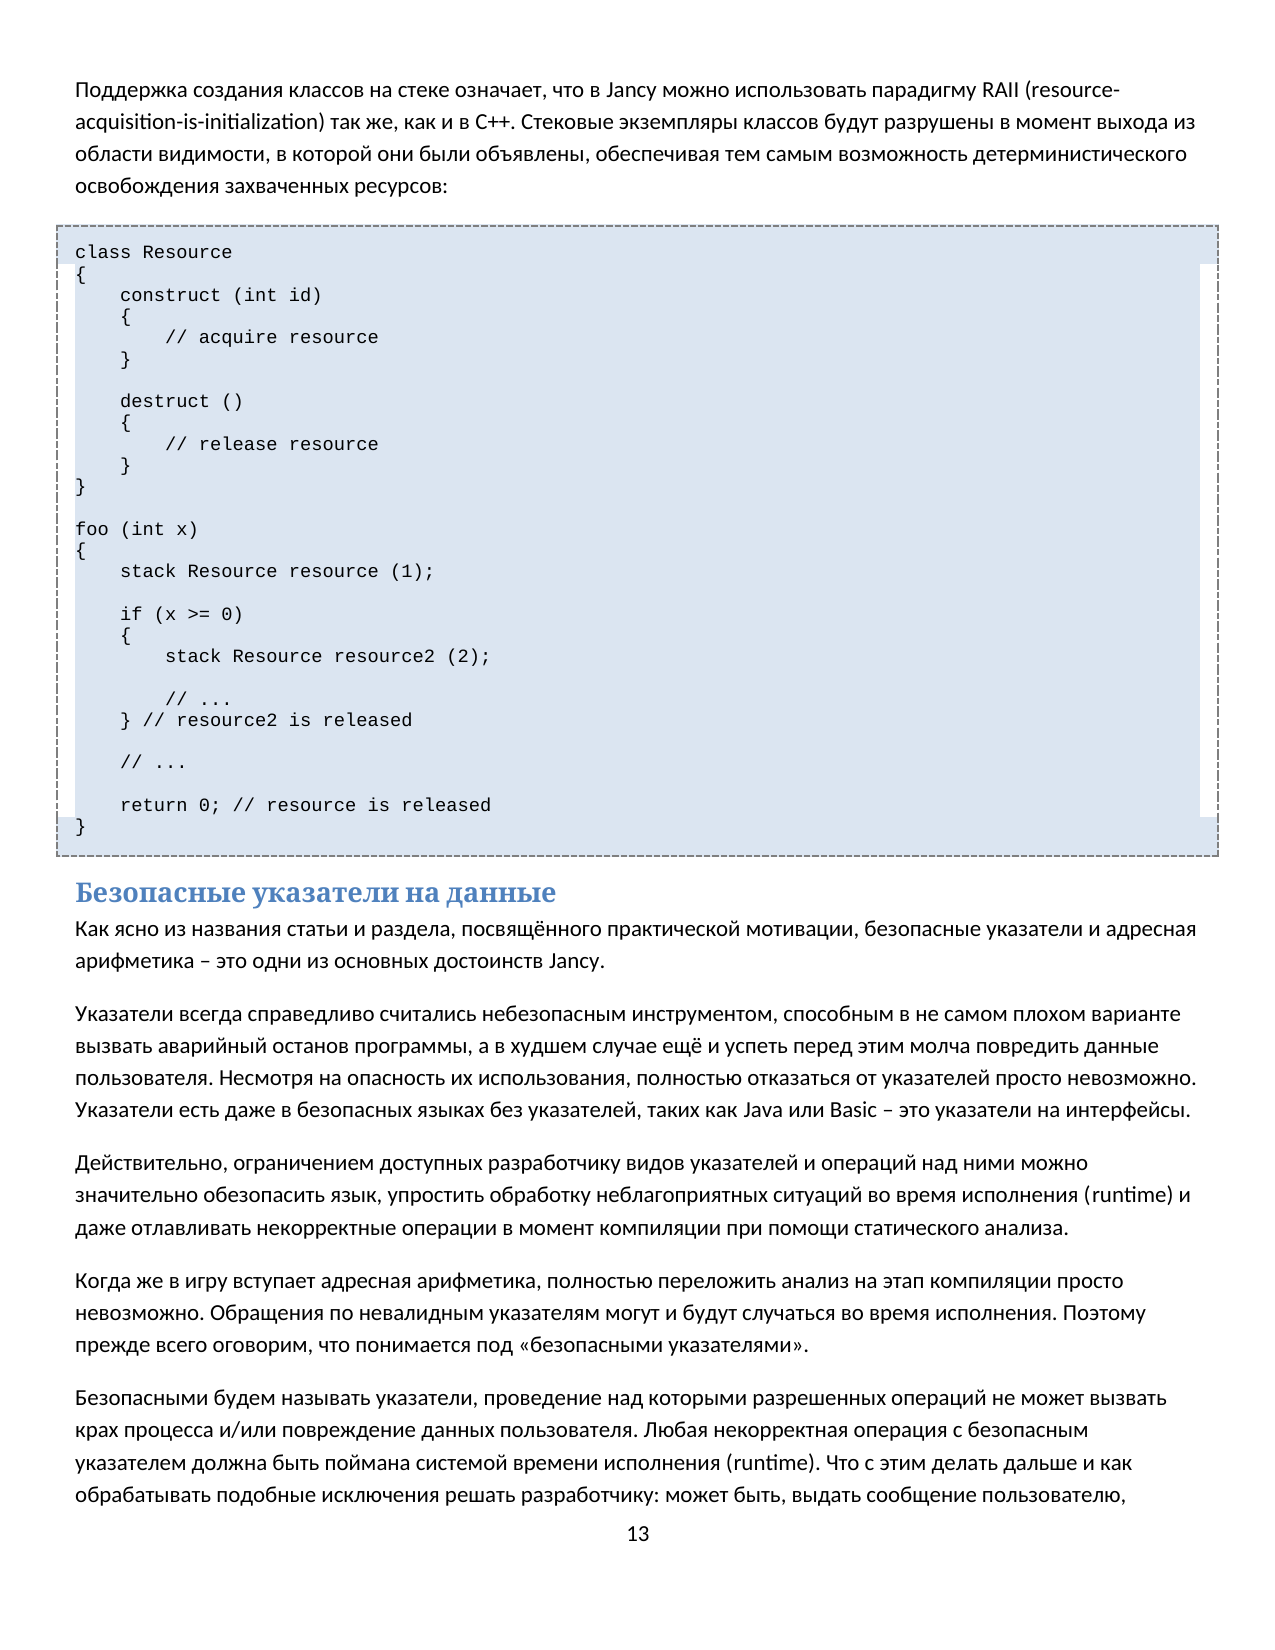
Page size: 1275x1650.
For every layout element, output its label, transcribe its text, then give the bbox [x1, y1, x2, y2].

text // release resource [75, 434, 1200, 456]
text stack Resource resource2 (2); [75, 647, 1200, 668]
text } // resource2 is released [75, 711, 1200, 732]
text } [75, 349, 1200, 371]
text { [75, 307, 1200, 328]
text } [75, 477, 1200, 498]
text // ... [75, 753, 1200, 774]
text Действительно, ограничением доступных разработчику видов указателей и операций над ними можно значительно обезопасить язык, упростить обработку неблагоприятных ситуаций во время исполнения (runtime) и даже отлавливать некорректные операции в момент компиляции при помощи статического анализа. [75, 1148, 1200, 1241]
subtitle Безопасные указатели на данные [75, 878, 1200, 909]
text stack Resource resource (1); [75, 562, 1200, 583]
text { [75, 541, 1200, 562]
text Когда же в игру вступает адресная арифметика, полностью переложить анализ на этап компиляции просто невозможно. Обращения по невалидным указателям могут и будут случаться во время исполнения. Поэтому прежде всего оговорим, что понимается под «безопасными указателями». [75, 1266, 1200, 1358]
text { [75, 413, 1200, 434]
text if (x >= 0) [75, 604, 1200, 626]
text } [56, 798, 1219, 857]
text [75, 1383, 1200, 1508]
text Указатели всегда справедливо считались небезопасным инструментом, способным в не самом плохом варианте вызвать аварийный останов программы, а в худшем случае ещё и успеть перед этим молча повредить данные пользователя. Несмотря на опасность их использования, полностью отказаться от указателей просто невозможно. Указатели есть даже в безопасных языках без указателей, таких как Java или Basic – это указатели на интерфейсы. [75, 999, 1200, 1123]
text Как ясно из названия статьи и раздела, посвящённого практической мотивации, безопасные указатели и адресная арифметика – это одни из основных достоинств Jancy. [75, 914, 1200, 974]
text { [75, 626, 1200, 647]
text // ... [75, 689, 1200, 711]
text // acquire resource [75, 328, 1200, 349]
text { [75, 264, 1200, 286]
text destruct () [75, 392, 1200, 413]
text Поддержка создания классов на стеке означает, что в Jancy можно использовать парадигму RAII (resource-acquisition-is-initialization) так же, как и в C++. Стековые экземпляры классов будут разрушены в момент выхода из области видимости, в которой они были объявлены, обеспечивая тем самым возможность детерминистического освобождения захваченных ресурсов: [75, 75, 1200, 199]
text construct (int id) [75, 286, 1200, 307]
text class Resource [56, 224, 1219, 264]
text foo (int x) [75, 519, 1200, 541]
text } [75, 456, 1200, 477]
